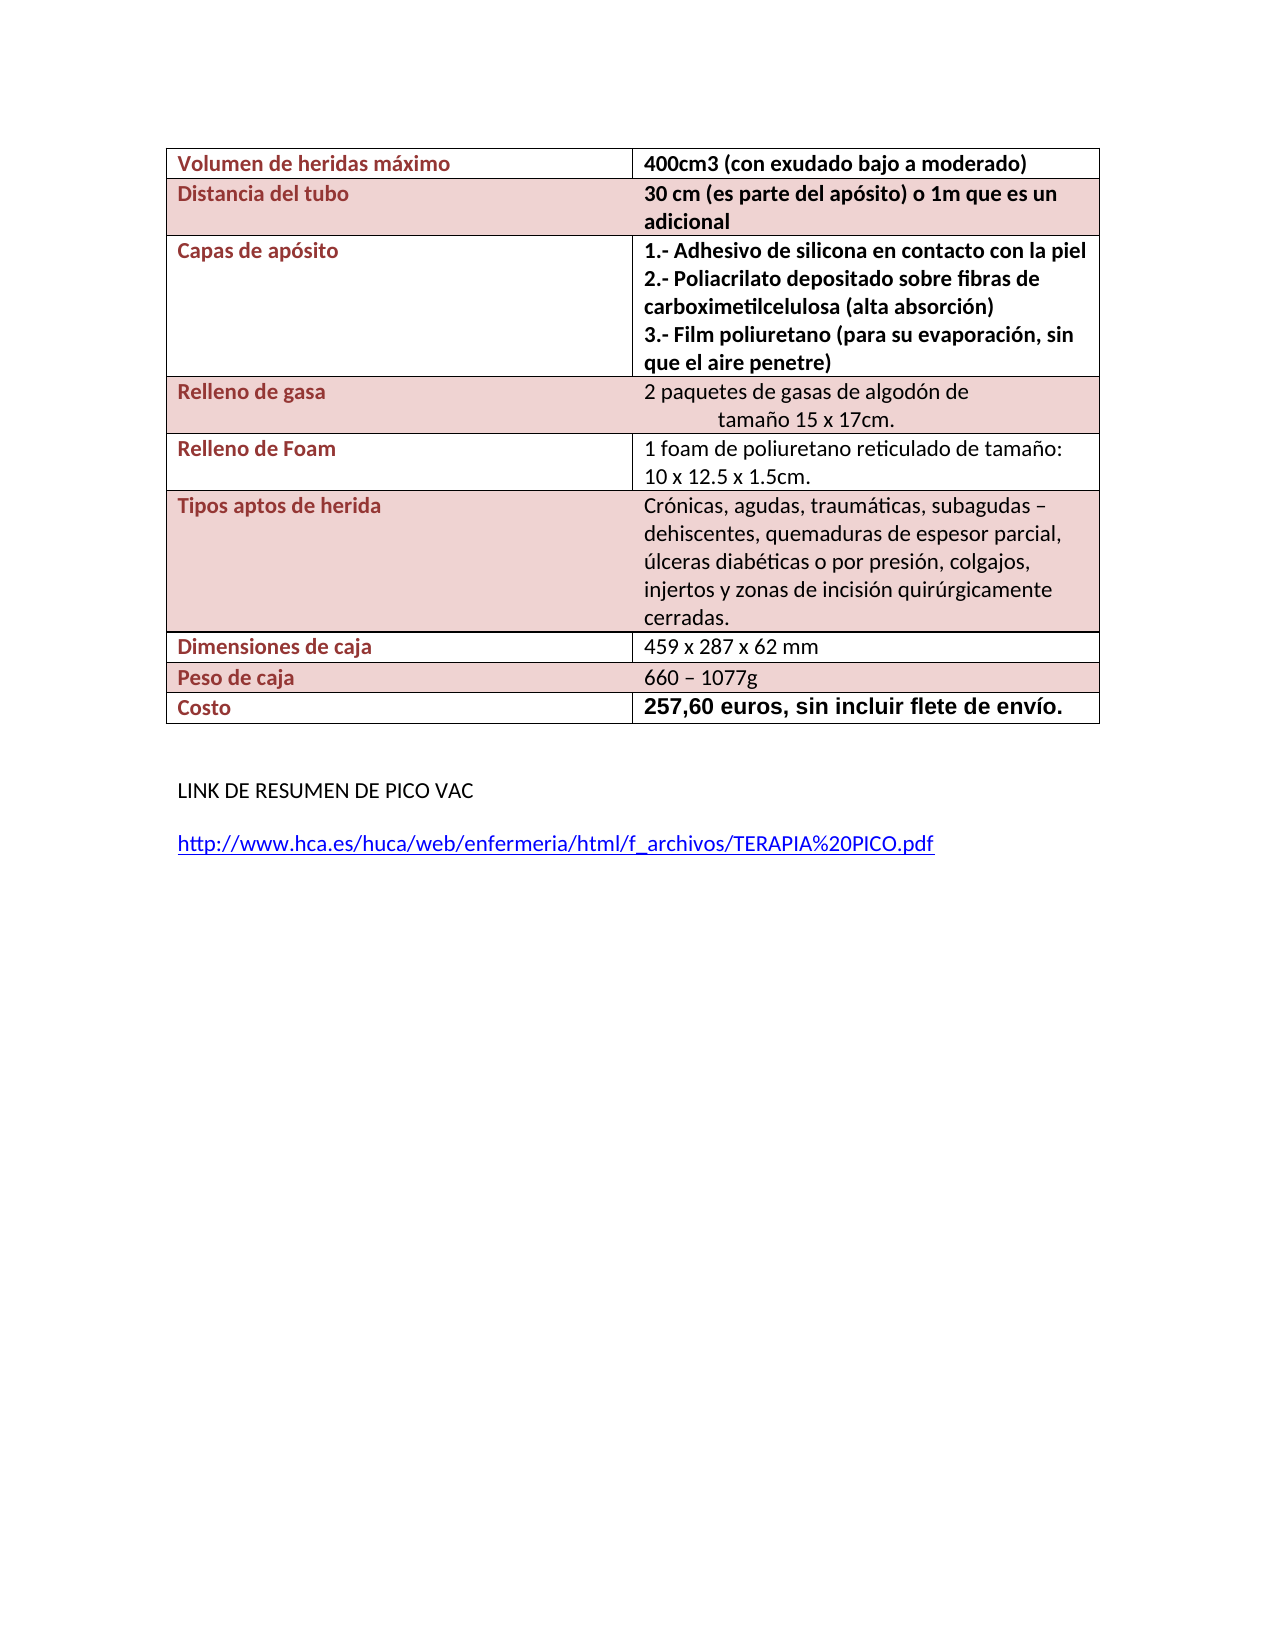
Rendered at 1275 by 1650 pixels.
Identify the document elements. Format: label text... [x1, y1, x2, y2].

table_cell Crónicas, agudas, traumáticas, subagudas – dehiscentes, quemaduras de espesor parcial, úlceras diabéticas o por presión, colgajos, injertos y zonas de incisión quirúrgicamente cerradas. [633, 491, 1099, 631]
table_cell Relleno de gasa [167, 377, 633, 433]
table_cell 2 paquetes de gasas de algodón de tamaño 15 x 17cm. [633, 377, 1099, 433]
table_cell Distancia del tubo [167, 179, 633, 235]
table_cell Peso de caja [167, 663, 633, 692]
table_cell 400cm3 (con exudado bajo a moderado) [633, 149, 1099, 178]
text LINK DE RESUMEN DE PICO VAC [177, 776, 1098, 804]
table_cell 257,60 euros, sin incluir flete de envío. [633, 693, 1099, 722]
table_cell 1 foam de poliuretano reticulado de tamaño: 10 x 12.5 x 1.5cm. [633, 434, 1099, 490]
table_cell Relleno de Foam [167, 434, 632, 490]
table_cell Tipos aptos de herida [167, 491, 633, 631]
table_cell 1.- Adhesivo de silicona en contacto con la piel 2.- Poliacrilato depositado sobre fibras de carboximetilcelulosa (alta absorción) 3.- Film poliuretano (para su evaporación, sin que el aire penetre) [633, 236, 1099, 376]
text http://www.hca.es/huca/web/enfermeria/html/f_archivos/TERAPIA%20PICO.pdf [177, 829, 1098, 857]
table_cell Costo [167, 693, 632, 722]
table_cell 30 cm (es parte del apósito) o 1m que es un adicional [633, 179, 1099, 235]
table_cell 660 – 1077g [633, 663, 1099, 692]
table_cell Dimensiones de caja [167, 633, 632, 662]
table_cell Capas de apósito [167, 236, 632, 376]
table_cell Volumen de heridas máximo [167, 149, 632, 178]
table_cell 459 x 287 x 62 mm [633, 633, 1099, 662]
